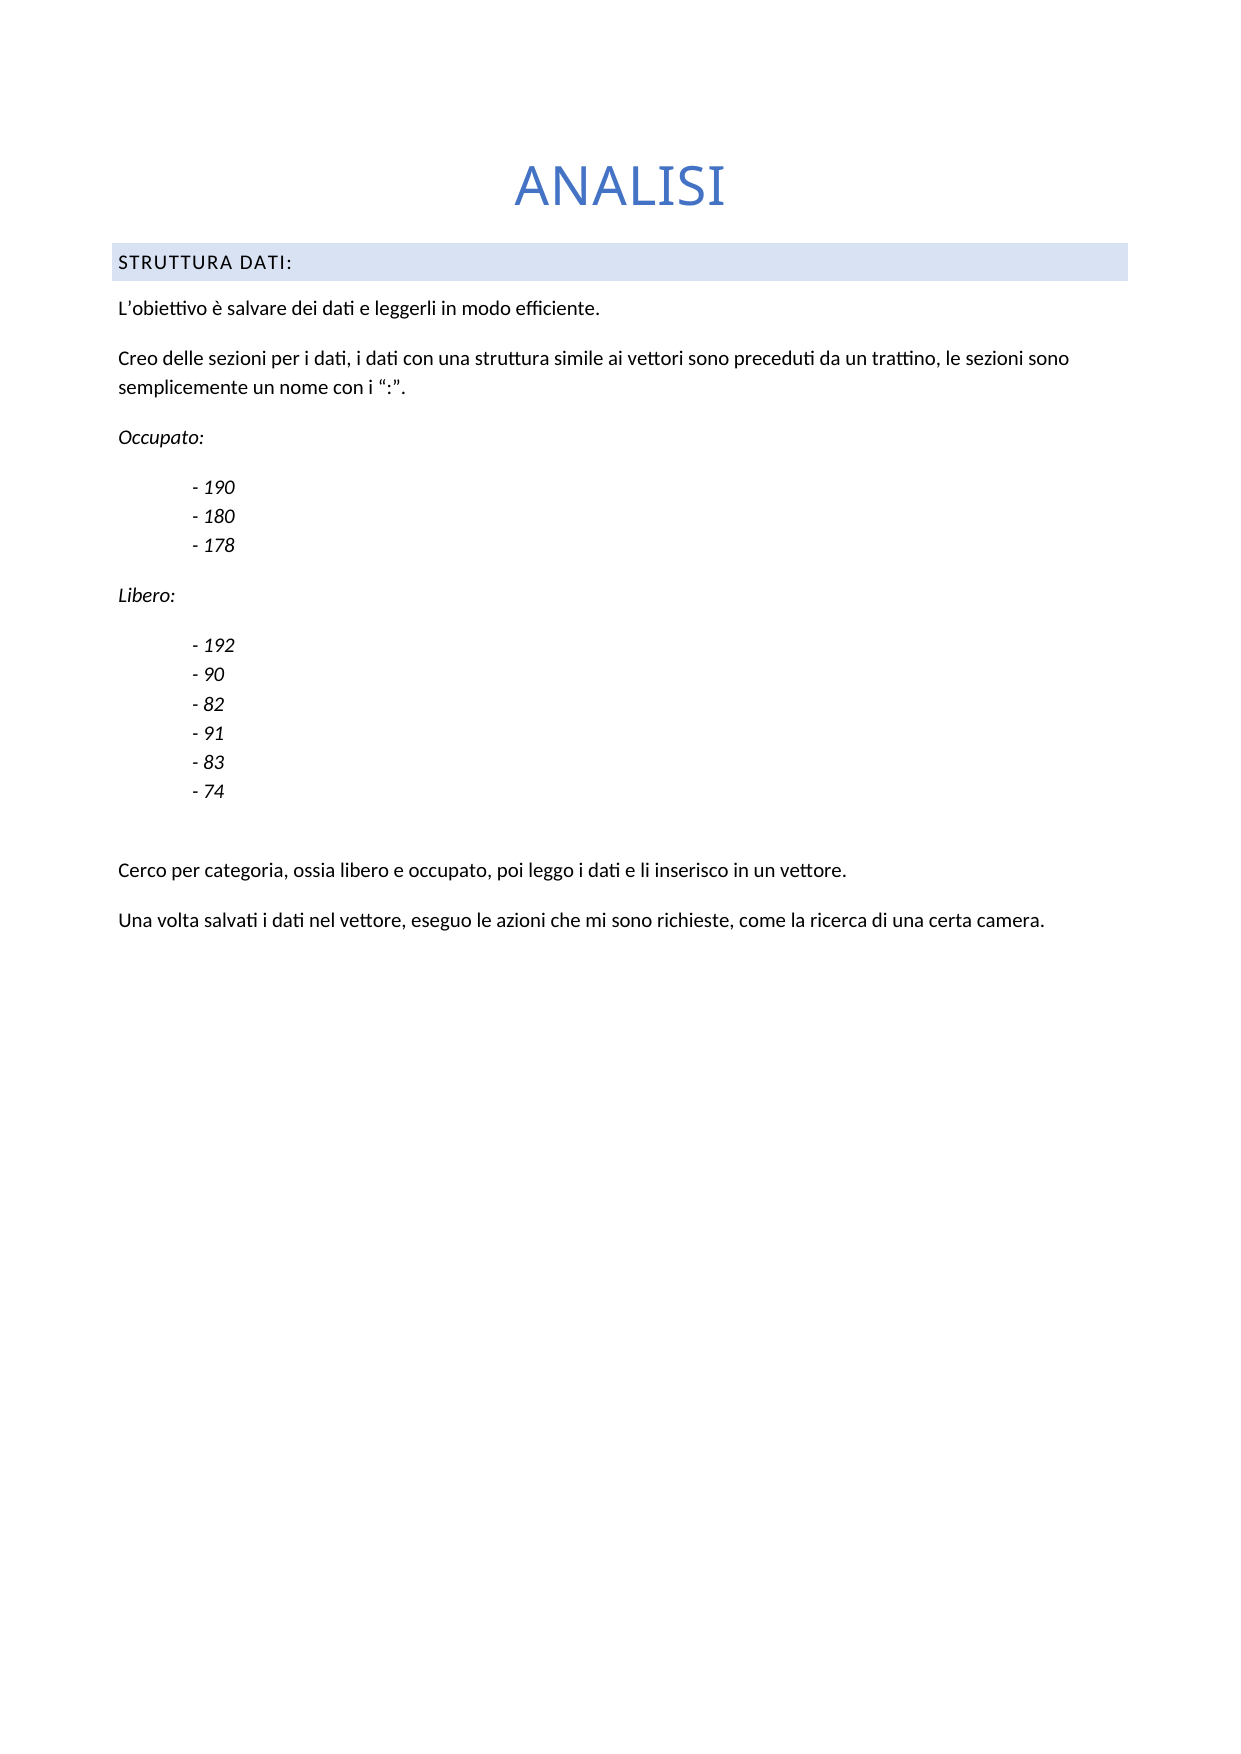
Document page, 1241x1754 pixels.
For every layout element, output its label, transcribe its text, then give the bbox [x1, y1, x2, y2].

text L’obiettivo è salvare dei dati e leggerli in modo efficiente. [118, 295, 1122, 320]
text Creo delle sezioni per i dati, i dati con una struttura simile ai vettori sono preceduti da un trattino, le sezioni sono semplicemente un nome con i “:”. [118, 345, 1122, 399]
text Libero: [118, 582, 1122, 608]
text Una volta salvati i dati nel vettore, eseguo le azioni che mi sono richieste, come la ricerca di una certa camera. [118, 907, 1122, 933]
text - 190 - 180 - 178 [192, 474, 1122, 558]
subtitle Struttura dati: [118, 249, 1122, 274]
text Cerco per categoria, ossia libero e occupato, poi leggo i dati e li inserisco in un vettore. [118, 857, 1122, 883]
title Analisi [118, 148, 1122, 221]
text - 192 - 90 - 82 - 91 - 83 - 74 [192, 632, 1122, 833]
text Occupato: [118, 424, 1122, 449]
